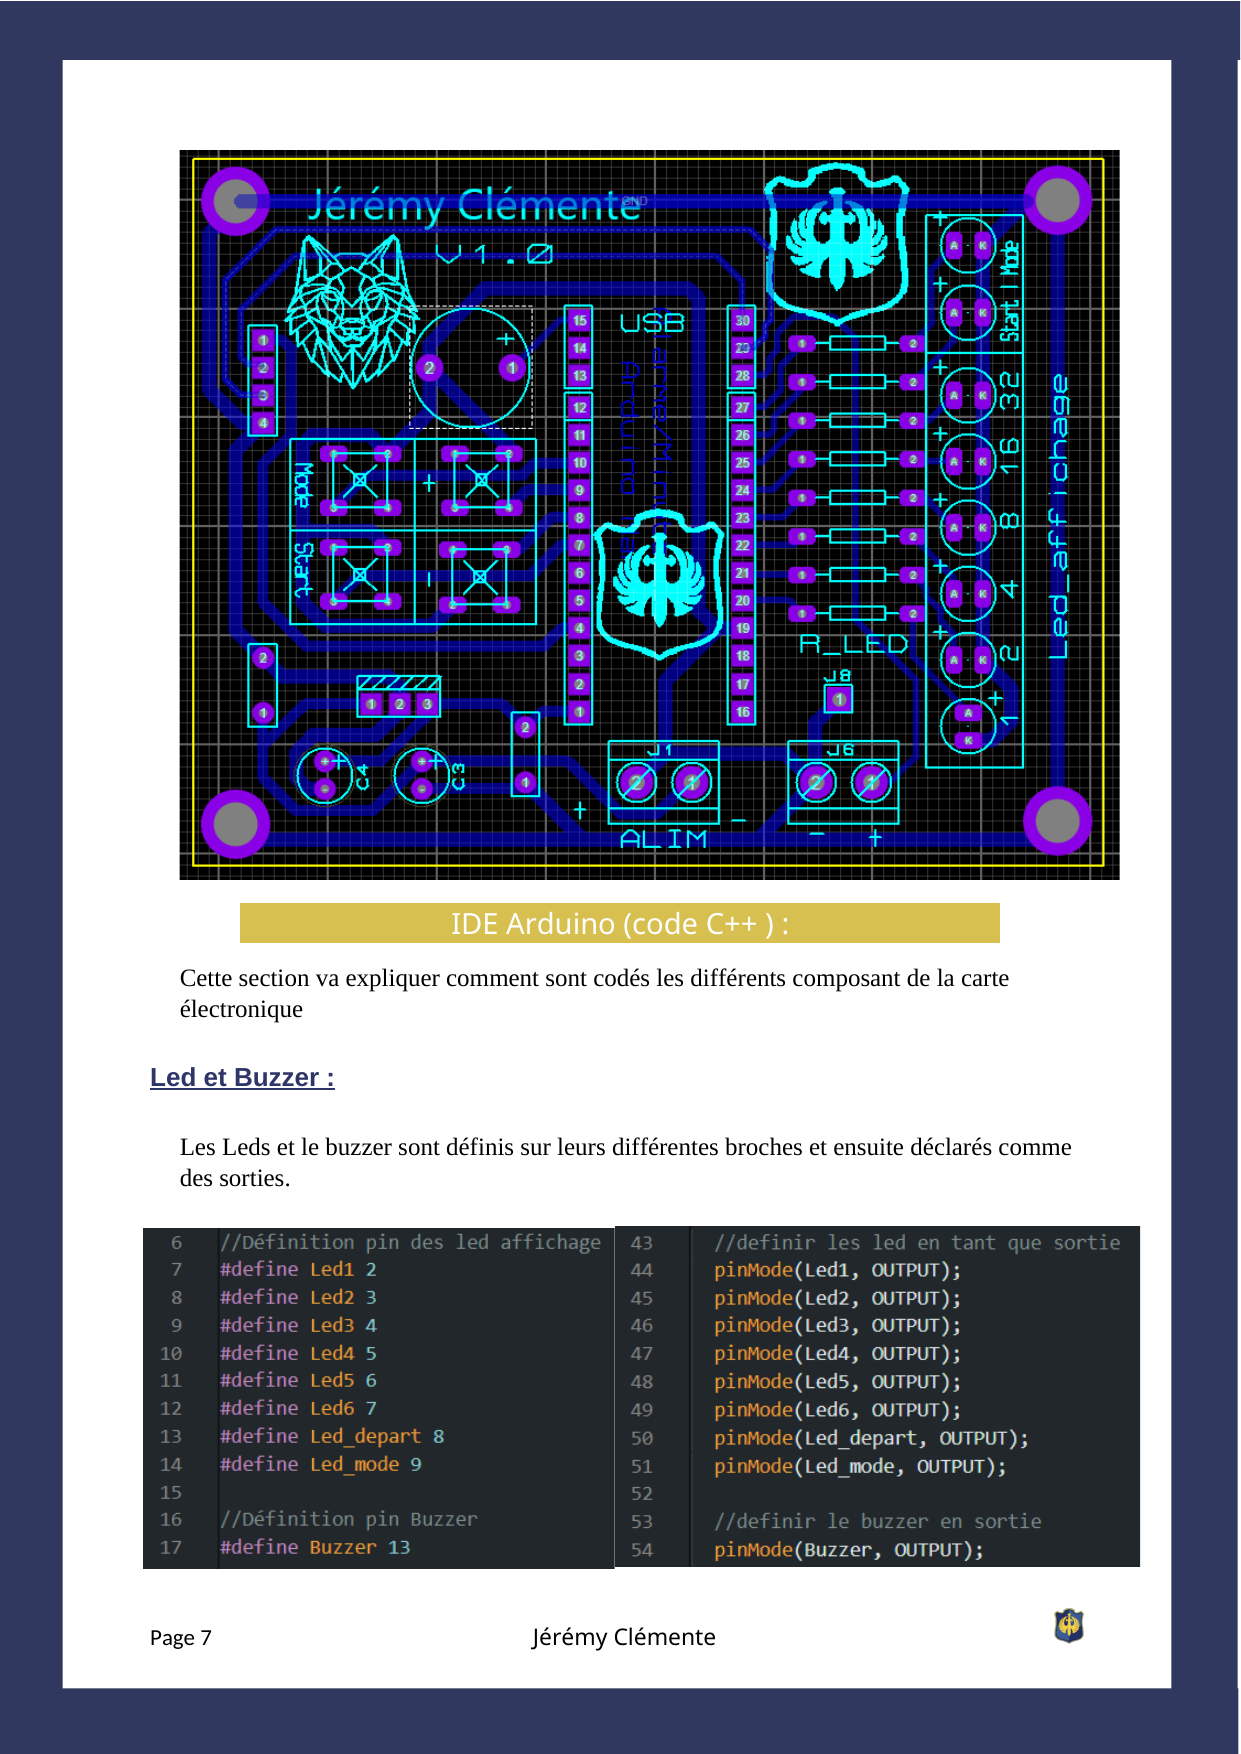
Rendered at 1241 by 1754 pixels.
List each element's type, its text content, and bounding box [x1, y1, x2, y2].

picture [1048, 1606, 1091, 1646]
text IDE Arduino (code C++ ) : [240, 903, 1000, 943]
text Cette section va expliquer comment sont codés les différents composant de la carte électronique [179, 963, 1075, 1022]
text Les Leds et le buzzer sont définis sur leurs différentes broches et ensuite déclarés comme des sorties. [179, 1132, 1075, 1192]
picture [143, 1226, 1141, 1569]
picture [179, 150, 1120, 880]
text Led et Buzzer : [150, 1062, 1090, 1092]
